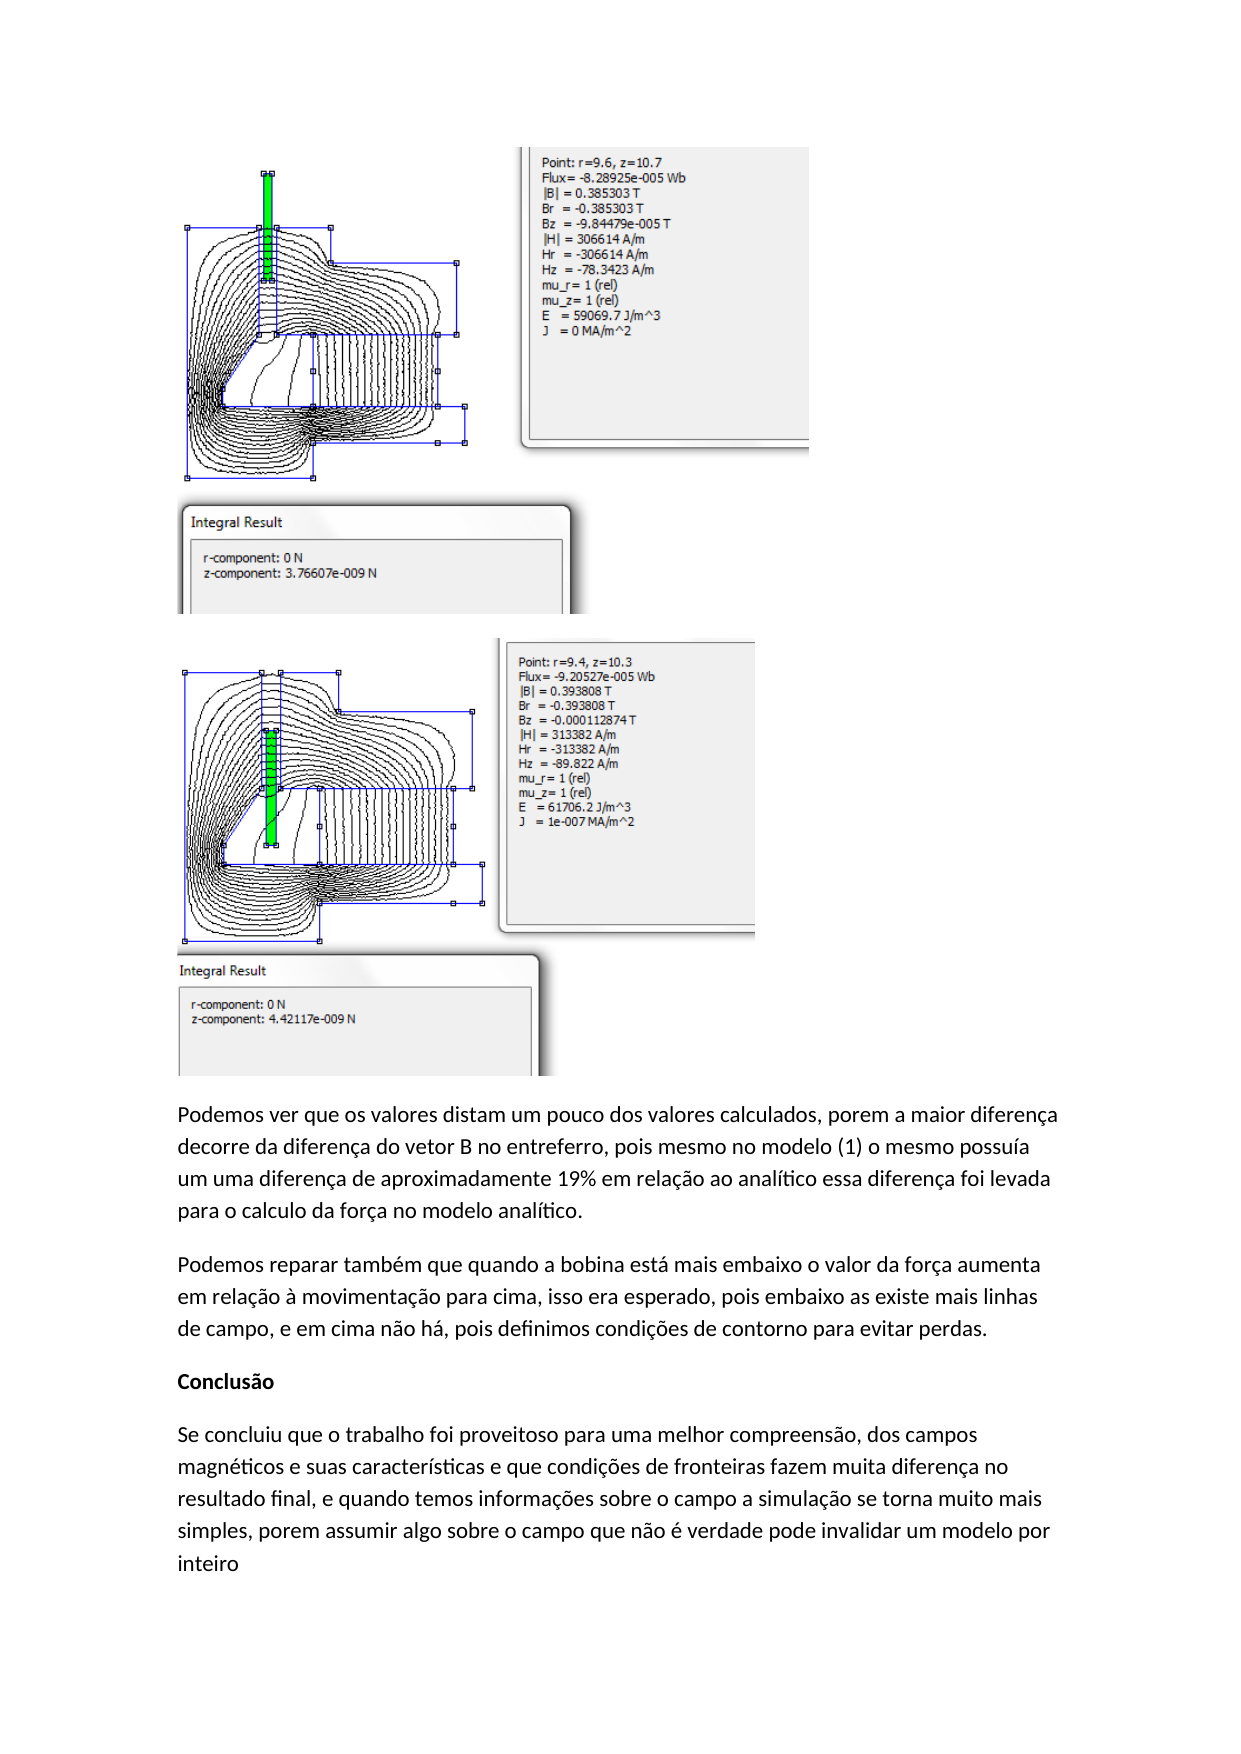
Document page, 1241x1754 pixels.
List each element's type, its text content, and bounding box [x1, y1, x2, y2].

picture [177, 147, 809, 614]
text Podemos ver que os valores distam um pouco dos valores calculados, porem a maior diferença decorre da diferença do vetor B no entreferro, pois mesmo no modelo (1) o mesmo possuía um uma diferença de aproximadamente 19% em relação ao analítico essa diferença foi levada para o calculo da força no modelo analítico. [177, 1100, 1063, 1225]
text Conclusão [177, 1367, 1063, 1395]
text Podemos reparar também que quando a bobina está mais embaixo o valor da força aumenta em relação à movimentação para cima, isso era esperado, pois embaixo as existe mais linhas de campo, e em cima não há, pois definimos condições de contorno para evitar perdas. [177, 1250, 1063, 1342]
picture [177, 638, 755, 1076]
text Se concluiu que o trabalho foi proveitoso para uma melhor compreensão, dos campos magnéticos e suas características e que condições de fronteiras fazem muita diferença no resultado final, e quando temos informações sobre o campo a simulação se torna muito mais simples, porem assumir algo sobre o campo que não é verdade pode invalidar um modelo por inteiro [177, 1420, 1063, 1577]
